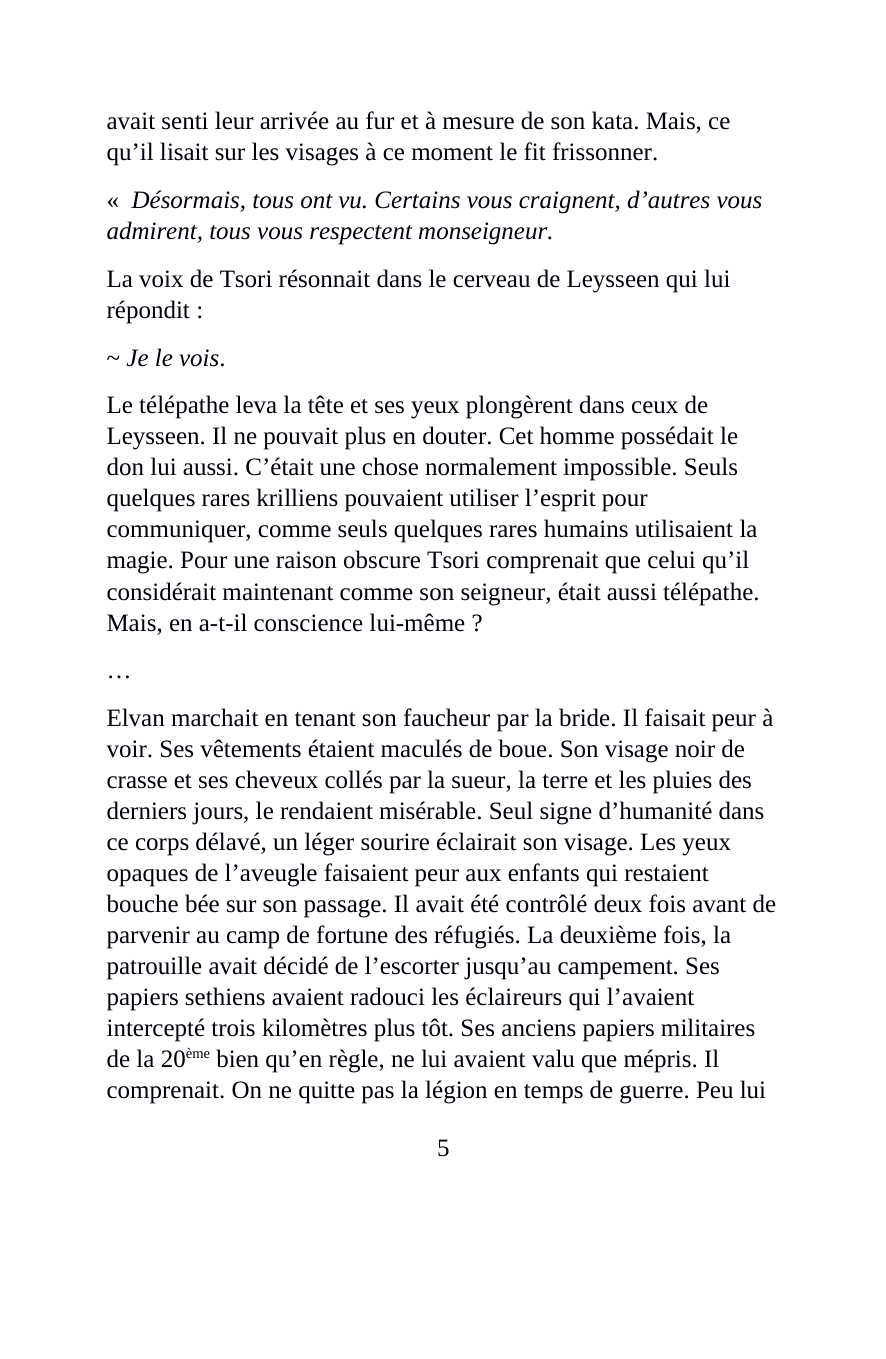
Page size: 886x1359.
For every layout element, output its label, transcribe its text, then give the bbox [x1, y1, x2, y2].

text La voix de Tsori résonnait dans le cerveau de Leysseen qui lui répondit : [106, 264, 779, 324]
text Le télépathe leva la tête et ses yeux plongèrent dans ceux de Leysseen. Il ne pouvait plus en douter. Cet homme possédait le don lui aussi. C’était une chose normalement impossible. Seuls quelques rares krilliens pouvaient utiliser l’esprit pour communiquer, comme seuls quelques rares humains utilisaient la magie. Pour une raison obscure Tsori comprenait que celui qu’il considérait maintenant comme son seigneur, était aussi télépathe. Mais, en a-t-il conscience lui-même ? [106, 390, 779, 636]
text ~ Je le vois. [106, 343, 779, 371]
text … [106, 655, 779, 684]
text « Désormais, tous ont vu. Certains vous craignent, d’autres vous admirent, tous vous respectent monseigneur. [106, 185, 779, 245]
